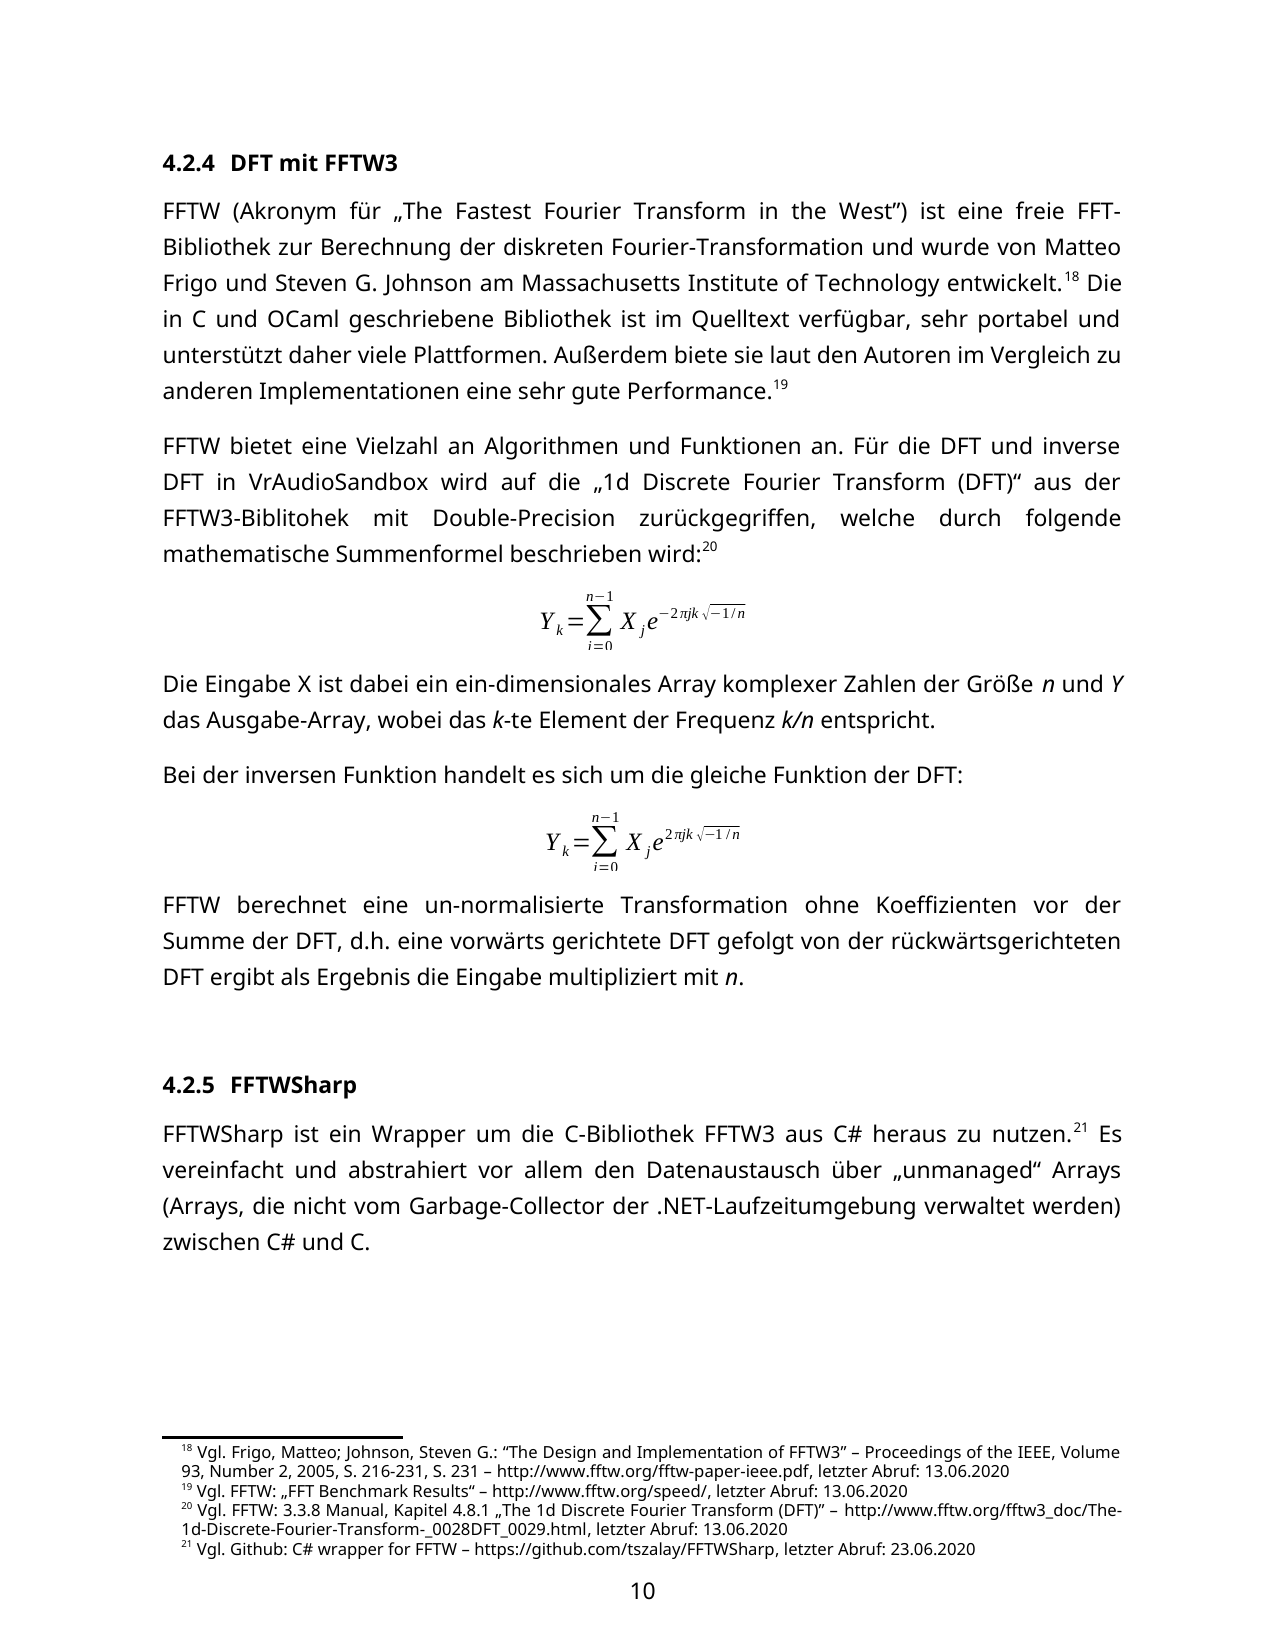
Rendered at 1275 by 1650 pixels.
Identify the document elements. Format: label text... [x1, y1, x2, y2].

text FFTWSharp ist ein Wrapper um die C-Bibliothek FFTW3 aus C# heraus zu nutzen. Es vereinfacht und abstrahiert vor allem den Datenaustausch über „unmanaged“ Arrays (Arrays, die nicht vom Garbage-Collector der .NET-Laufzeitumgebung verwaltet werden) zwischen C# und C. [162, 1118, 1122, 1257]
subtitle DFT mit FFTW3 [162, 150, 1122, 177]
subtitle FFTWSharp [162, 1073, 1122, 1099]
text FFTW bietet eine Vielzahl an Algorithmen und Funktionen an. Für die DFT und inverse DFT in VrAudioSandbox wird auf die „1d Discrete Fourier Transform (DFT)“ aus der FFTW3-Biblitohek mit Double-Precision zurückgegriffen, welche durch folgende mathematische Summenformel beschrieben wird: [162, 430, 1122, 569]
text FFTW (Akronym für „The Fastest Fourier Transform in the West”) ist eine freie FFT-Bibliothek zur Berechnung der diskreten Fourier-Transformation und wurde von Matteo Frigo und Steven G. Johnson am Massachusetts Institute of Technology entwickelt. Die in C und OCaml geschriebene Bibliothek ist im Quelltext verfügbar, sehr portabel und unterstützt daher viele Plattformen. Außerdem biete sie laut den Autoren im Vergleich zu anderen Implementationen eine sehr gute Performance. [162, 195, 1122, 406]
text FFTW berechnet eine un-normalisierte Transformation ohne Koeffizienten vor der Summe der DFT, d.h. eine vorwärts gerichtete DFT gefolgt von der rückwärtsgerichteten DFT ergibt als Ergebnis die Eingabe multipliziert mit n. [162, 889, 1122, 992]
text Bei der inversen Funktion handelt es sich um die gleiche Funktion der DFT: [162, 759, 1122, 790]
text Die Eingabe X ist dabei ein ein-dimensionales Array komplexer Zahlen der Größe n und Y das Ausgabe-Array, wobei das k-te Element der Frequenz k/n entspricht. [162, 668, 1122, 735]
